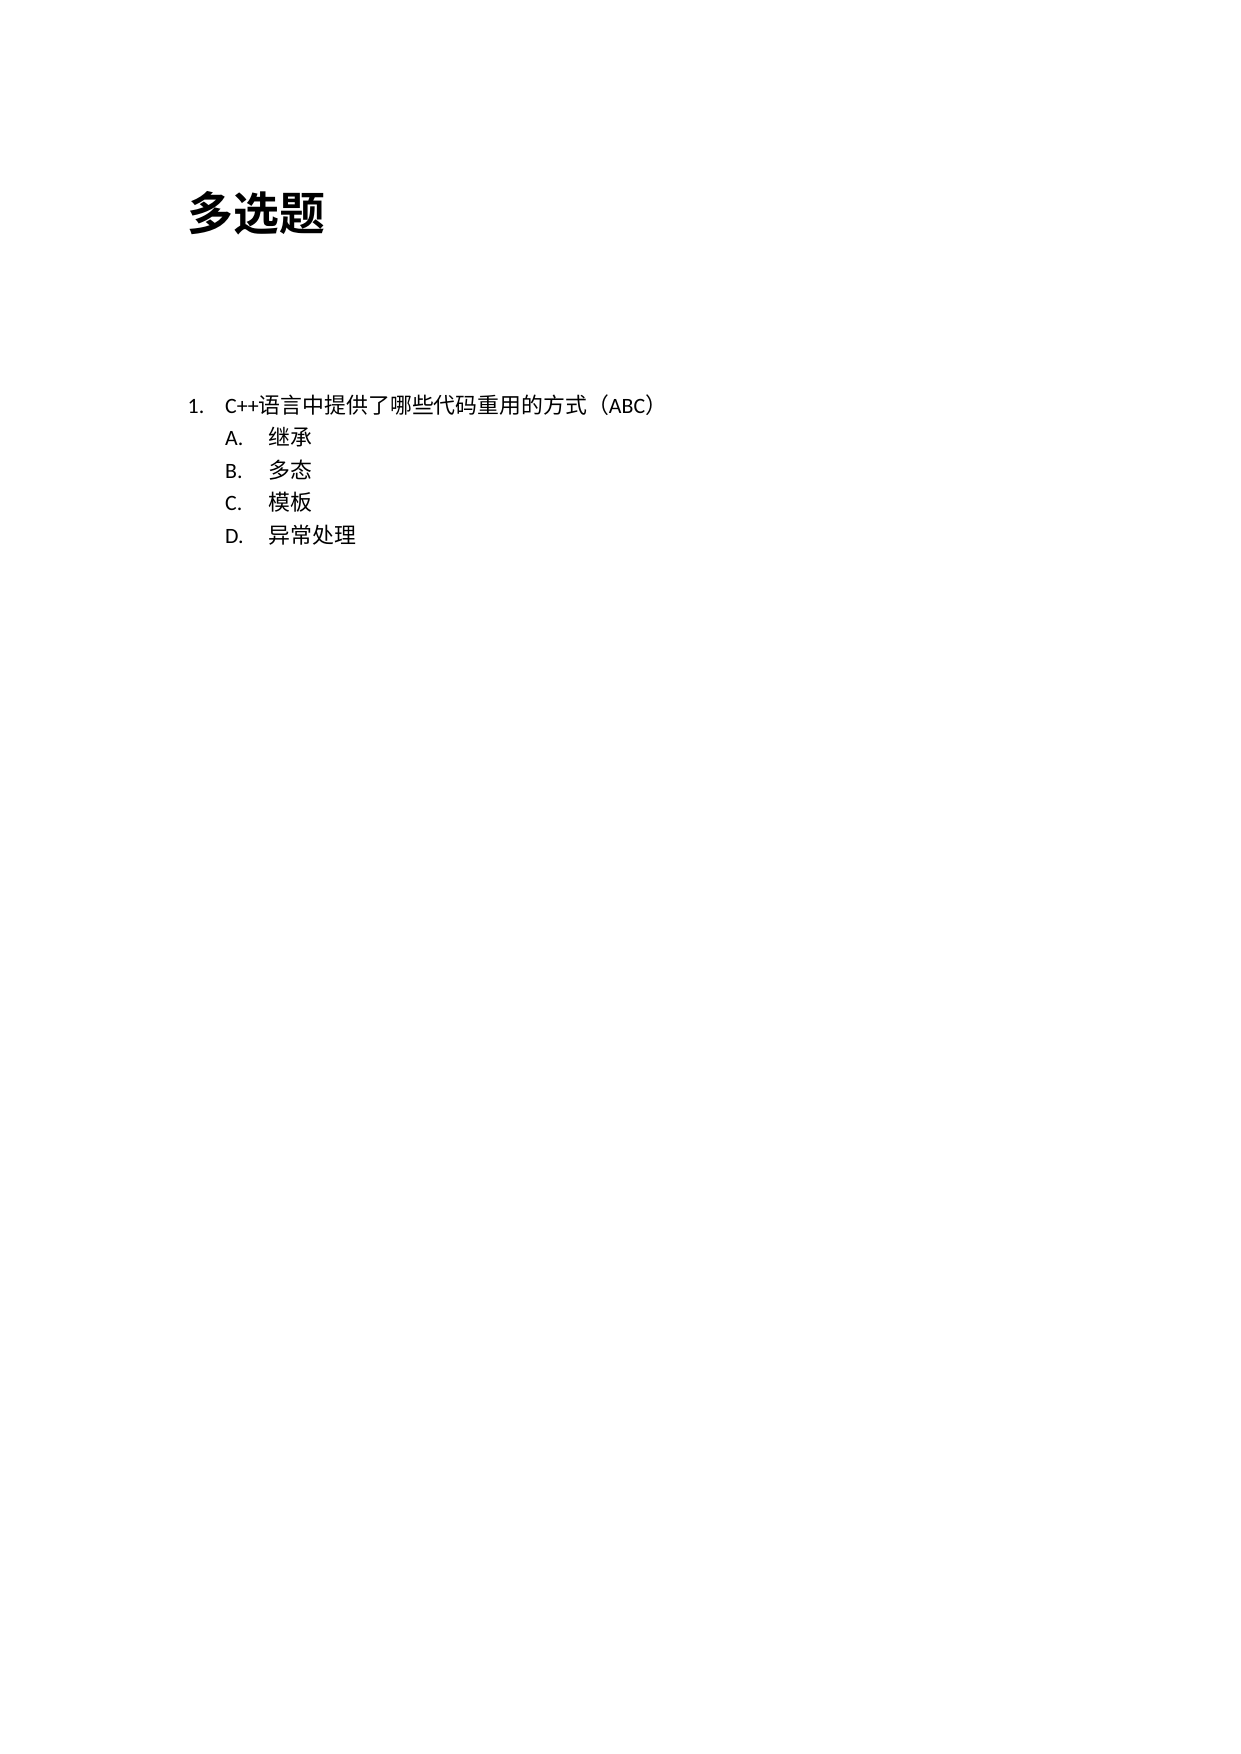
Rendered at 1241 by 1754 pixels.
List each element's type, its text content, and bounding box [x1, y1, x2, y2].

list 模板 [225, 485, 1053, 517]
list 异常处理 [225, 517, 1053, 550]
subtitle 多选题 [187, 162, 1053, 259]
list C++语言中提供了哪些代码重用的方式（ABC） [187, 387, 1053, 420]
list 继承 [225, 420, 1053, 452]
list 多态 [225, 452, 1053, 485]
